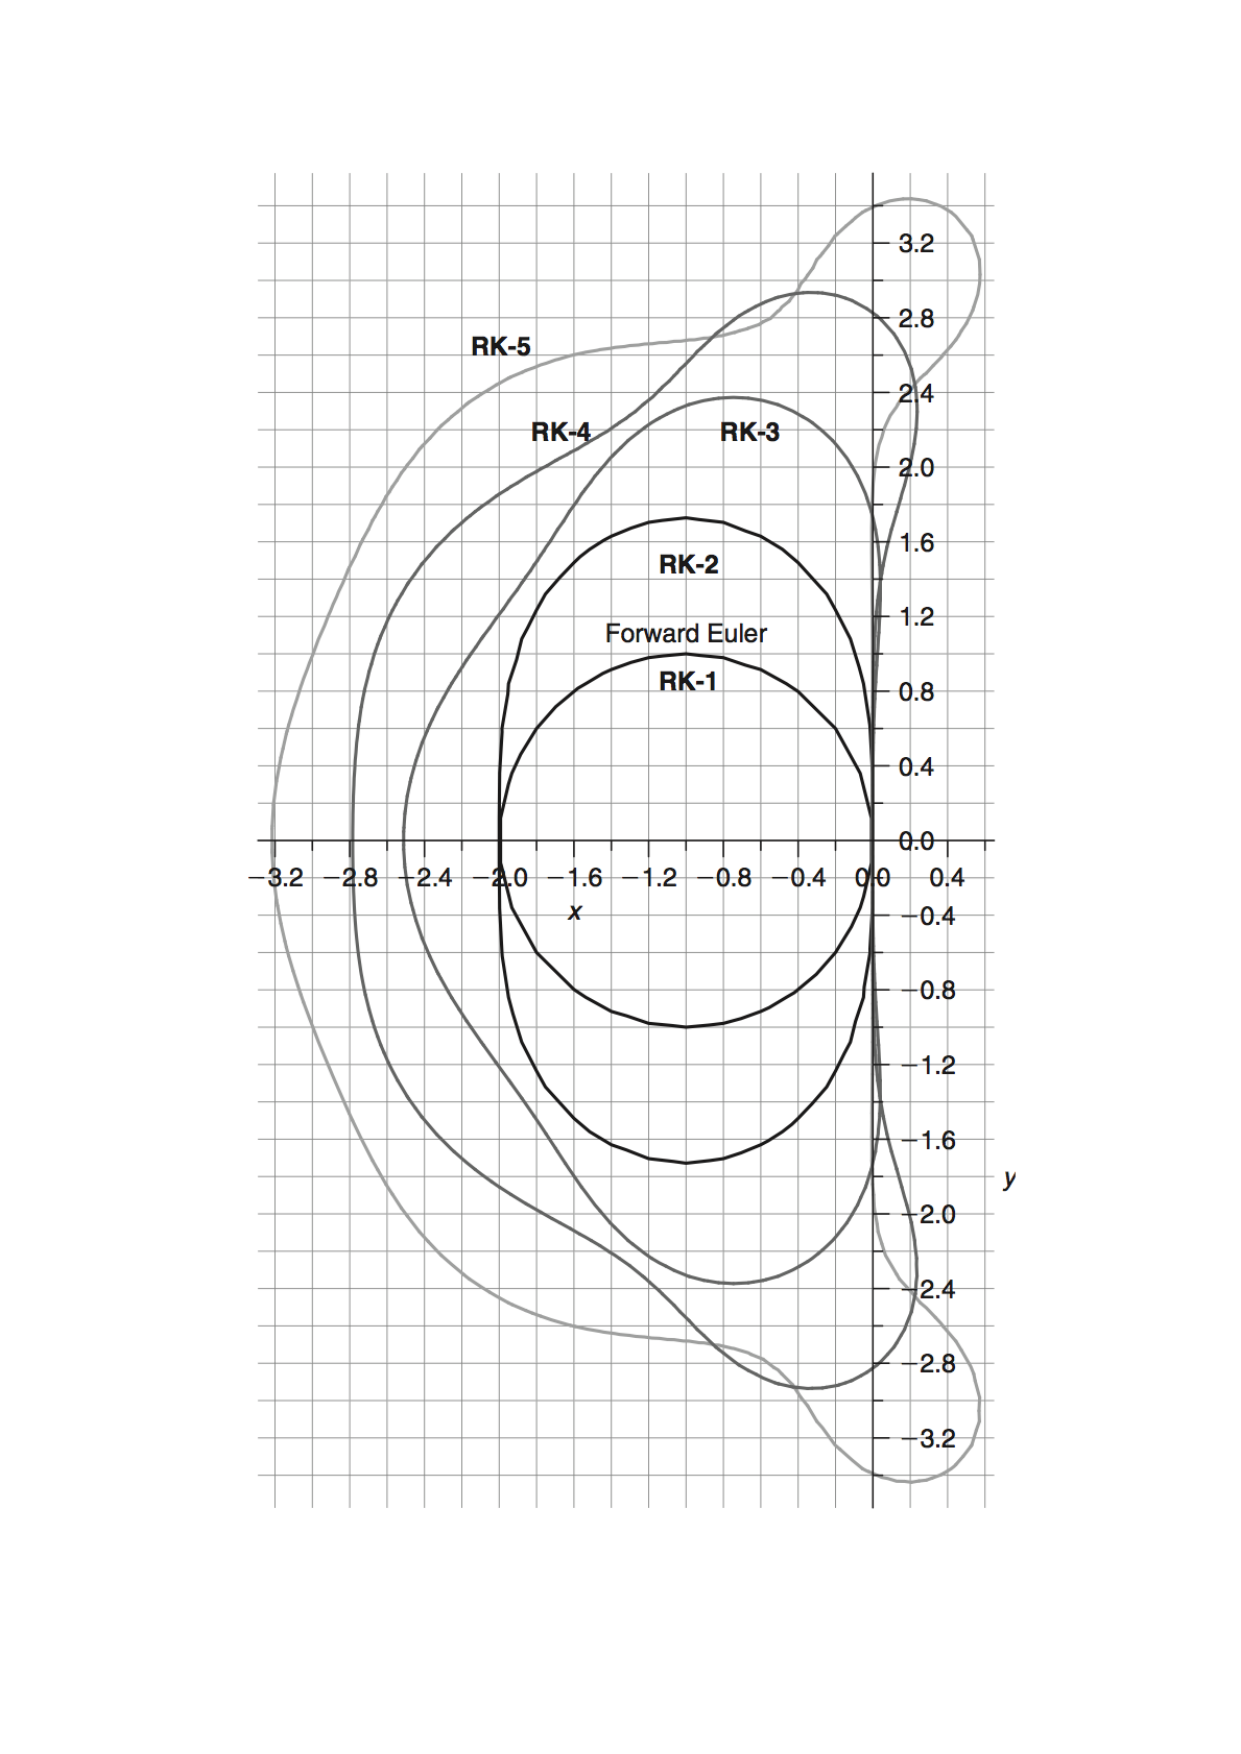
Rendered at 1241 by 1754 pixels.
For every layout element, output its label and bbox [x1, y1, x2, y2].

picture [216, 150, 1025, 1532]
